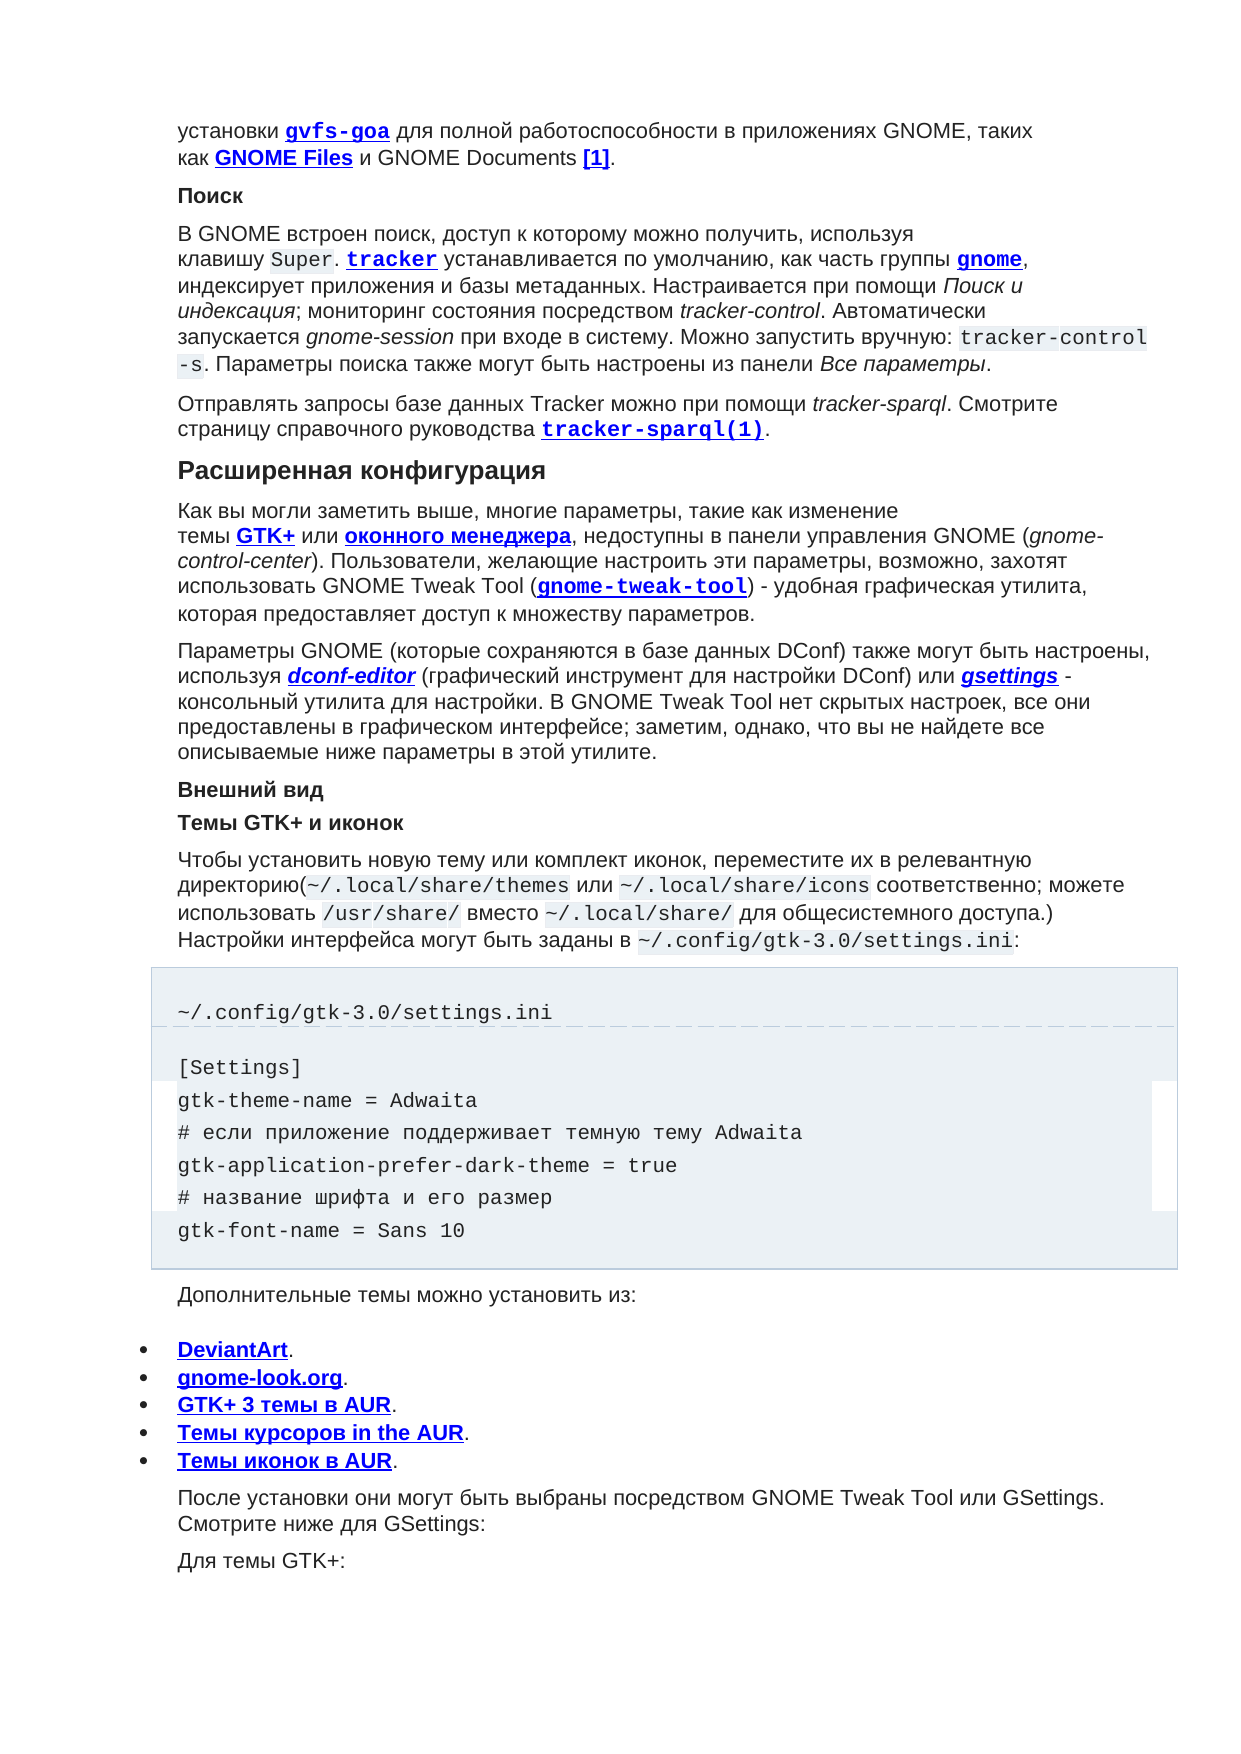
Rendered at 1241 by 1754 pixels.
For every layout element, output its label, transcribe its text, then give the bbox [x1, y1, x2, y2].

list gnome-look.org. [140, 1364, 1152, 1389]
text # если приложение поддерживает темную тему Adwaita [177, 1113, 1152, 1146]
text Дополнительные темы можно установить из: [177, 1282, 1152, 1307]
text Чтобы установить новую тему или комплект иконок, переместите их в релевантную директорию(~/.local/share/themes или ~/.local/share/icons соответственно; можете использовать /usr/share/ вместо ~/.local/share/ для общесистемного доступа.) Настройки интерфейса могут быть заданы в ~/.config/gtk-3.0/settings.ini: [177, 847, 1152, 954]
text Для темы GTK+: [177, 1548, 1152, 1573]
text ~/.config/gtk-3.0/settings.ini [152, 968, 1177, 1026]
list Темы иконок в AUR. [140, 1447, 1152, 1473]
text Отправлять запросы базе данных Tracker можно при помощи tracker-sparql. Смотрите страницу справочного руководства tracker-sparql(1). [177, 391, 1152, 443]
text Как вы могли заметить выше, многие параметры, такие как изменение темы GTK+ или оконного менеджера, недоступны в панели управления GNOME (gnome-control-center). Пользователи, желающие настроить эти параметры, возможно, захотят использовать GNOME Tweak Tool (gnome-tweak-tool) - удобная графическая утилита, которая предоставляет доступ к множеству параметров. [177, 498, 1152, 626]
text Поиск [177, 183, 1152, 208]
text [Settings] [152, 1026, 1177, 1081]
list GTK+ 3 темы в AUR. [140, 1392, 1152, 1417]
text В GNOME встроен поиск, доступ к которому можно получить, используя клавишу Super. tracker устанавливается по умолчанию, как часть группы gnome, индексирует приложения и базы метаданных. Настраивается при помощи Поиск и индексация; мониторинг состояния посредством tracker-control. Автоматически запускается gnome-session при входе в систему. Можно запустить вручную: tracker-control -s. Параметры поиска также могут быть настроены из панели Все параметры. [177, 221, 1152, 378]
text После установки они могут быть выбраны посредством GNOME Tweak Tool или GSettings. Смотрите ниже для GSettings: [177, 1485, 1152, 1536]
text Темы GTK+ и иконок [177, 809, 1152, 835]
text gtk-font-name = Sans 10 [152, 1188, 1177, 1268]
text gtk-application-prefer-dark-theme = true [177, 1146, 1152, 1178]
text gtk-theme-name = Adwaita [177, 1081, 1152, 1113]
text Параметры GNOME (которые сохраняются в базе данных DConf) также могут быть настроены, используя dconf-editor (графический инструмент для настройки DConf) или gsettings - консольный утилита для настройки. В GNOME Tweak Tool нет скрытых настроек, все они предоставлены в графическом интерфейсе; заметим, однако, что вы не найдете все описываемые ниже параметры в этой утилите. [177, 638, 1152, 764]
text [177, 118, 1152, 170]
list Темы курсоров in the AUR. [140, 1420, 1152, 1445]
text Расширенная конфигурация [177, 455, 1152, 485]
text Внешний вид [177, 777, 1152, 802]
list DeviantArt. [140, 1337, 1152, 1362]
